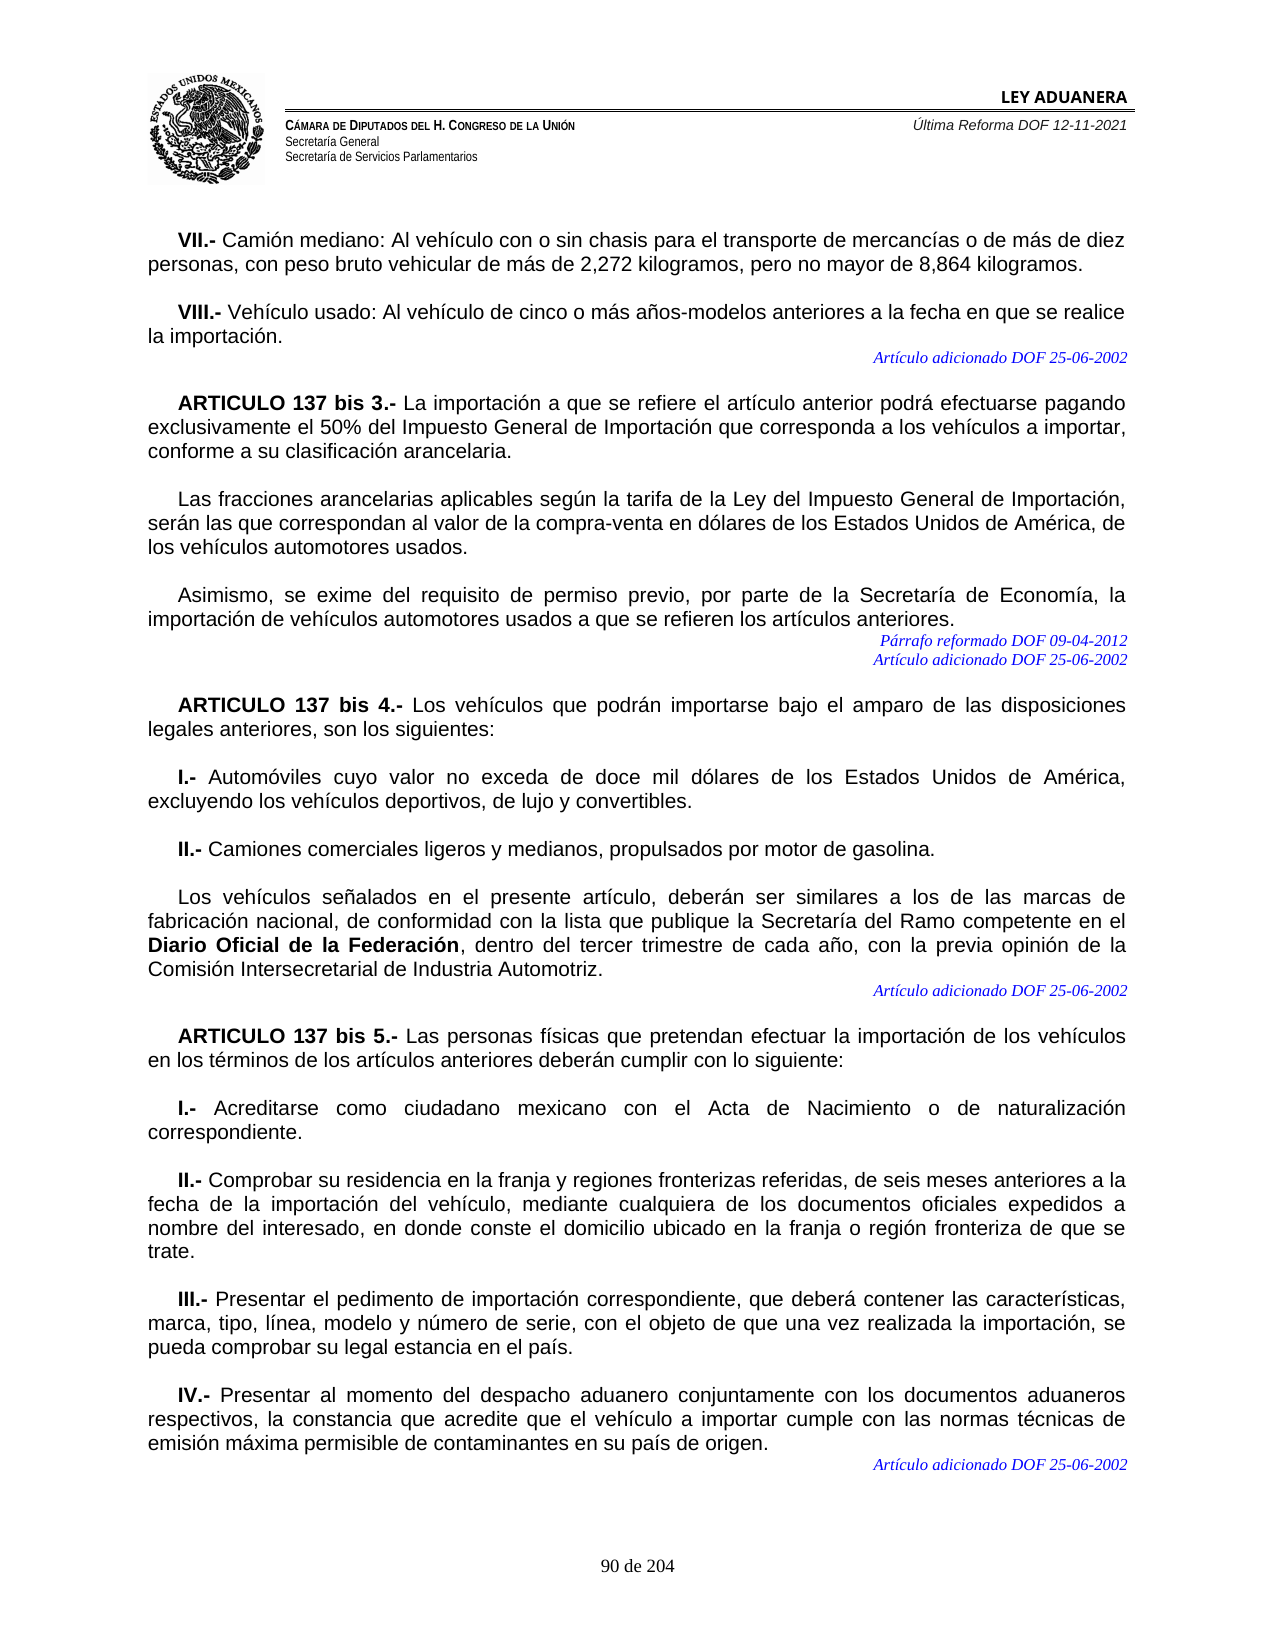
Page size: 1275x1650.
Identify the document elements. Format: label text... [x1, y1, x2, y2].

text I.- Acreditarse como ciudadano mexicano con el Acta de Nacimiento o de naturalización correspondiente. [148, 1096, 1127, 1143]
text Artículo adicionado DOF 25-06-2002 [148, 348, 1127, 367]
text III.- Presentar el pedimento de importación correspondiente, que deberá contener las características, marca, tipo, línea, modelo y número de serie, con el objeto de que una vez realizada la importación, se pueda comprobar su legal estancia en el país. [148, 1287, 1127, 1359]
text VIII.- Vehículo usado: Al vehículo de cinco o más años-modelos anteriores a la fecha en que se realice la importación. [148, 300, 1127, 348]
text ARTICULO 137 bis 5.- Las personas físicas que pretendan efectuar la importación de los vehículos en los términos de los artículos anteriores deberán cumplir con lo siguiente: [148, 1024, 1127, 1072]
text ARTICULO 137 bis 4.- Los vehículos que podrán importarse bajo el amparo de las disposiciones legales anteriores, son los siguientes: [148, 693, 1127, 741]
text Artículo adicionado DOF 25-06-2002 [148, 981, 1127, 1000]
text I.- Automóviles cuyo valor no exceda de doce mil dólares de los Estados Unidos de América, excluyendo los vehículos deportivos, de lujo y convertibles. [148, 765, 1127, 813]
text ARTICULO 137 bis 3.- La importación a que se refiere el artículo anterior podrá efectuarse pagando exclusivamente el 50% del Impuesto General de Importación que corresponda a los vehículos a importar, conforme a su clasificación arancelaria. [148, 391, 1127, 463]
text Asimismo, se exime del requisito de permiso previo, por parte de la Secretaría de Economía, la importación de vehículos automotores usados a que se refieren los artículos anteriores. [148, 583, 1127, 631]
text Artículo adicionado DOF 25-06-2002 [148, 1455, 1127, 1474]
text VII.- Camión mediano: Al vehículo con o sin chasis para el transporte de mercancías o de más de diez personas, con peso bruto vehicular de más de 2,272 kilogramos, pero no mayor de 8,864 kilogramos. [148, 228, 1127, 276]
text II.- Comprobar su residencia en la franja y regiones fronterizas referidas, de seis meses anteriores a la fecha de la importación del vehículo, mediante cualquiera de los documentos oficiales expedidos a nombre del interesado, en donde conste el domicilio ubicado en la franja o región fronteriza de que se trate. [148, 1167, 1127, 1263]
text Párrafo reformado DOF 09-04-2012 [148, 631, 1127, 650]
text Los vehículos señalados en el presente artículo, deberán ser similares a los de las marcas de fabricación nacional, de conformidad con la lista que publique la Secretaría del Ramo competente en el Diario Oficial de la Federación, dentro del tercer trimestre de cada año, con la previa opinión de la Comisión Intersecretarial de Industria Automotriz. [148, 885, 1127, 981]
text Artículo adicionado DOF 25-06-2002 [148, 650, 1127, 669]
text Las fracciones arancelarias aplicables según la tarifa de la Ley del Impuesto General de Importación, serán las que correspondan al valor de la compra-venta en dólares de los Estados Unidos de América, de los vehículos automotores usados. [148, 487, 1127, 559]
text II.- Camiones comerciales ligeros y medianos, propulsados por motor de gasolina. [148, 837, 1127, 861]
text IV.- Presentar al momento del despacho aduanero conjuntamente con los documentos aduaneros respectivos, la constancia que acredite que el vehículo a importar cumple con las normas técnicas de emisión máxima permisible de contaminantes en su país de origen. [148, 1383, 1127, 1455]
